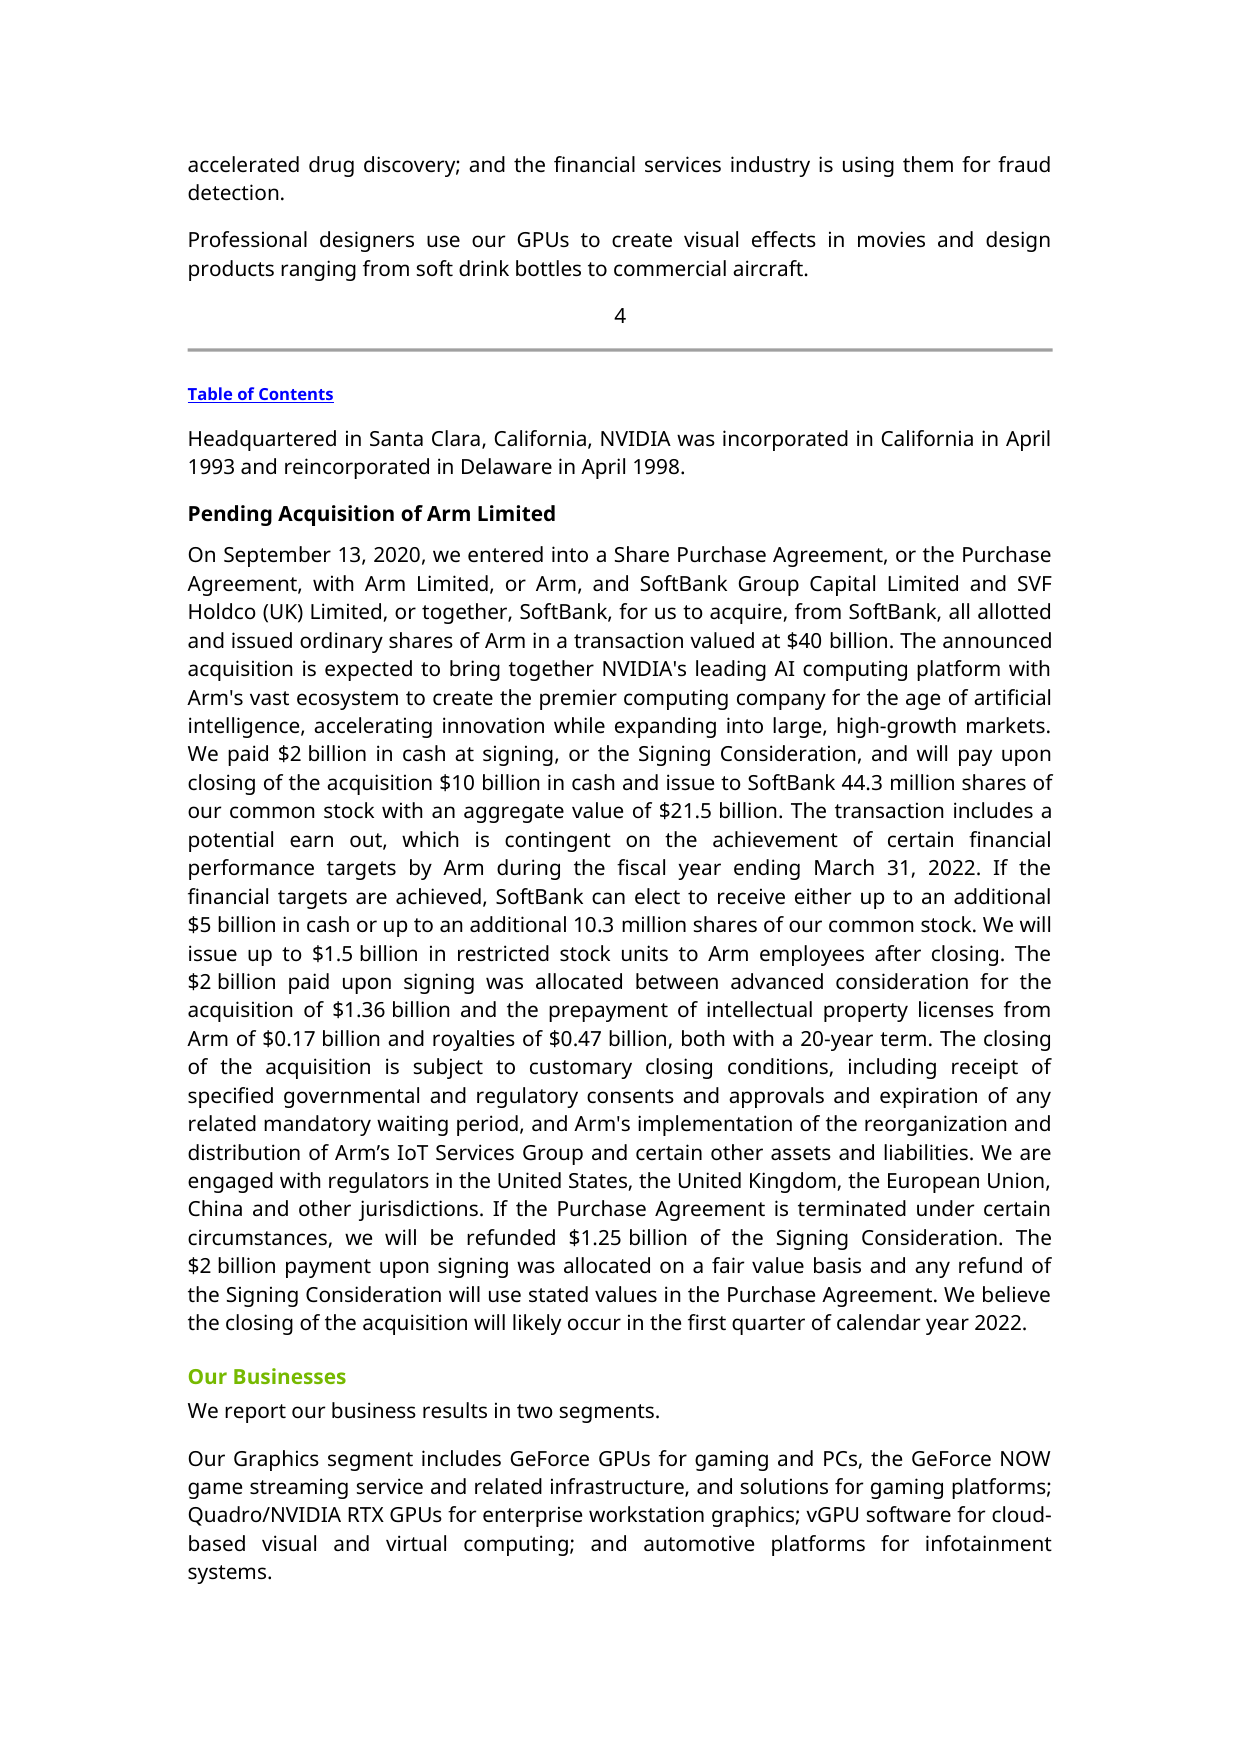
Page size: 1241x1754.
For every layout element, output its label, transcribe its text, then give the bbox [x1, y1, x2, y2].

text Headquartered in Santa Clara, California, NVIDIA was incorporated in California in April 1993 and reincorporated in Delaware in April 1998. [187, 424, 1053, 481]
text We report our business results in two segments. [187, 1396, 1053, 1425]
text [187, 150, 1053, 207]
text 4 [187, 301, 1053, 330]
text Table of Contents [187, 382, 1053, 405]
text On September 13, 2020, we entered into a Share Purchase Agreement, or the Purchase Agreement, with Arm Limited, or Arm, and SoftBank Group Capital Limited and SVF Holdco (UK) Limited, or together, SoftBank, for us to acquire, from SoftBank, all allotted and issued ordinary shares of Arm in a transaction valued at $40 billion. The announced acquisition is expected to bring together NVIDIA's leading AI computing platform with Arm's vast ecosystem to create the premier computing company for the age of artificial intelligence, accelerating innovation while expanding into large, high-growth markets. We paid $2 billion in cash at signing, or the Signing Consideration, and will pay upon closing of the acquisition $10 billion in cash and issue to SoftBank 44.3 million shares of our common stock with an aggregate value of $21.5 billion. The transaction includes a potential earn out, which is contingent on the achievement of certain financial performance targets by Arm during the fiscal year ending March 31, 2022. If the financial targets are achieved, SoftBank can elect to receive either up to an additional $5 billion in cash or up to an additional 10.3 million shares of our common stock. We will issue up to $1.5 billion in restricted stock units to Arm employees after closing. The $2 billion paid upon signing was allocated between advanced consideration for the acquisition of $1.36 billion and the prepayment of intellectual property licenses from Arm of $0.17 billion and royalties of $0.47 billion, both with a 20-year term. The closing of the acquisition is subject to customary closing conditions, including receipt of specified governmental and regulatory consents and approvals and expiration of any related mandatory waiting period, and Arm's implementation of the reorganization and distribution of Arm’s IoT Services Group and certain other assets and liabilities. We are engaged with regulators in the United States, the United Kingdom, the European Union, China and other jurisdictions. If the Purchase Agreement is terminated under certain circumstances, we will be refunded $1.25 billion of the Signing Consideration. The $2 billion payment upon signing was allocated on a fair value basis and any refund of the Signing Consideration will use stated values in the Purchase Agreement. We believe the closing of the acquisition will likely occur in the first quarter of calendar year 2022. [187, 541, 1053, 1337]
text Our Businesses [187, 1362, 1053, 1390]
text Pending Acquisition of Arm Limited [187, 499, 1053, 528]
text Professional designers use our GPUs to create visual effects in movies and design products ranging from soft drink bottles to commercial aircraft. [187, 226, 1053, 282]
text Our Graphics segment includes GeForce GPUs for gaming and PCs, the GeForce NOW game streaming service and related infrastructure, and solutions for gaming platforms; Quadro/NVIDIA RTX GPUs for enterprise workstation graphics; vGPU software for cloud-based visual and virtual computing; and automotive platforms for infotainment systems. [187, 1444, 1053, 1586]
